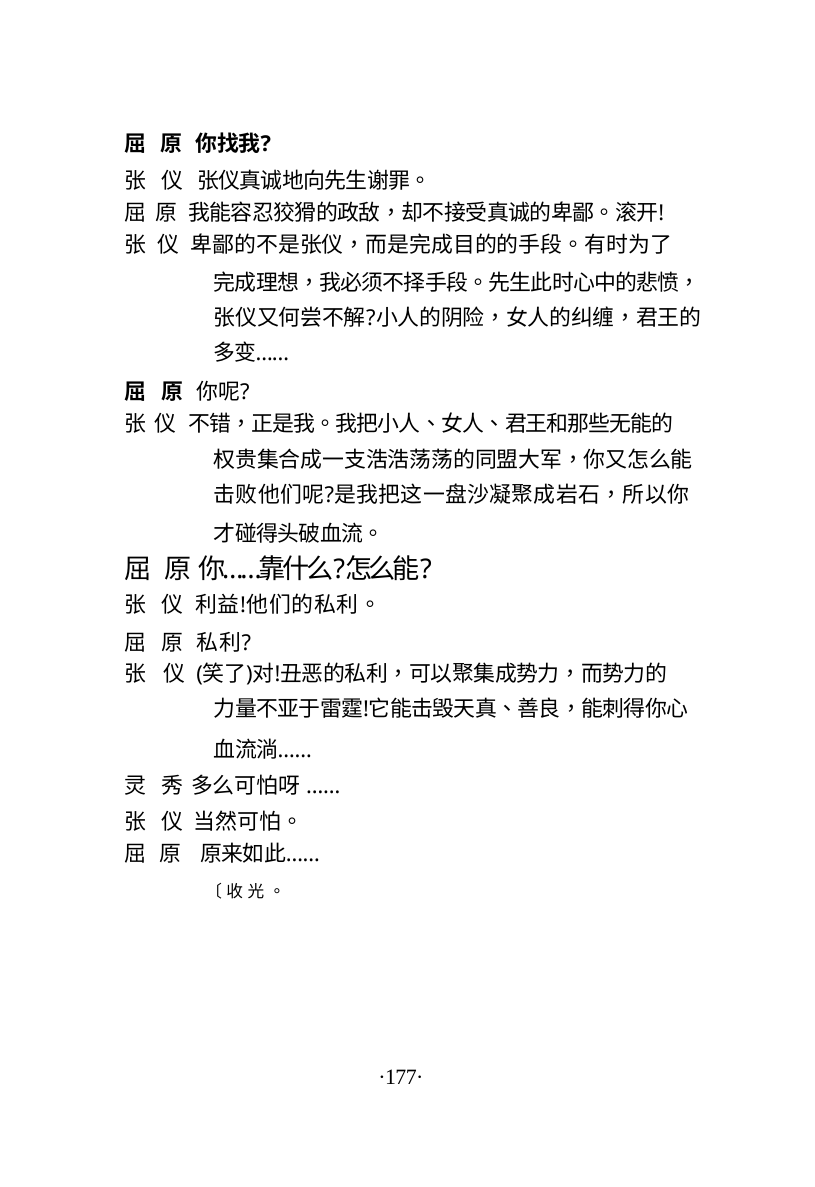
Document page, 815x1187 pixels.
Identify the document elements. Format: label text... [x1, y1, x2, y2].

text 屈 原 你……靠什么?怎么能? 张 仪 利益!他们的私利。 [124, 549, 437, 619]
text 张 仪 (笑了)对!丑恶的私利，可以聚集成势力，而势力的 力量不亚于雷霆!它能击毁天真、善良，能刺得你心 [124, 658, 693, 722]
text 张 仪 不错，正是我。我把小人、女人、君王和那些无能的 权贵集合成一支浩浩荡荡的同盟大军，你又怎么能 击败他们呢?是我把这一盘沙凝聚成岩石，所以你 [124, 408, 694, 509]
text 屈 原 你找我? [124, 129, 702, 158]
text 屈 原 我能容忍狡猾的政敌，却不接受真诚的卑鄙。滚开! 张 仪 卑鄙的不是张仪，而是完成目的的手段。有时为了 [124, 197, 693, 259]
text 才碰得头破血流。 [213, 519, 702, 547]
text 屈 原 私利? [124, 627, 702, 656]
text 张 仪 张仪真诚地向先生谢罪。 [124, 166, 702, 194]
text 灵 秀 多么可怕呀 …… [124, 771, 702, 799]
text 血流淌…… [213, 734, 702, 763]
text 完成理想，我必须不择手段。先生此时心中的悲愤， 张仪又何尝不解?小人的阴险，女人的纠缠，君王的 多变…… [213, 267, 702, 367]
text 屈 原 你呢? [124, 377, 702, 405]
text 〔 收 光 。 [205, 881, 702, 902]
text 张 仪 当然可怕。 [124, 807, 702, 834]
text 屈 原 原来如此…… [124, 839, 702, 866]
